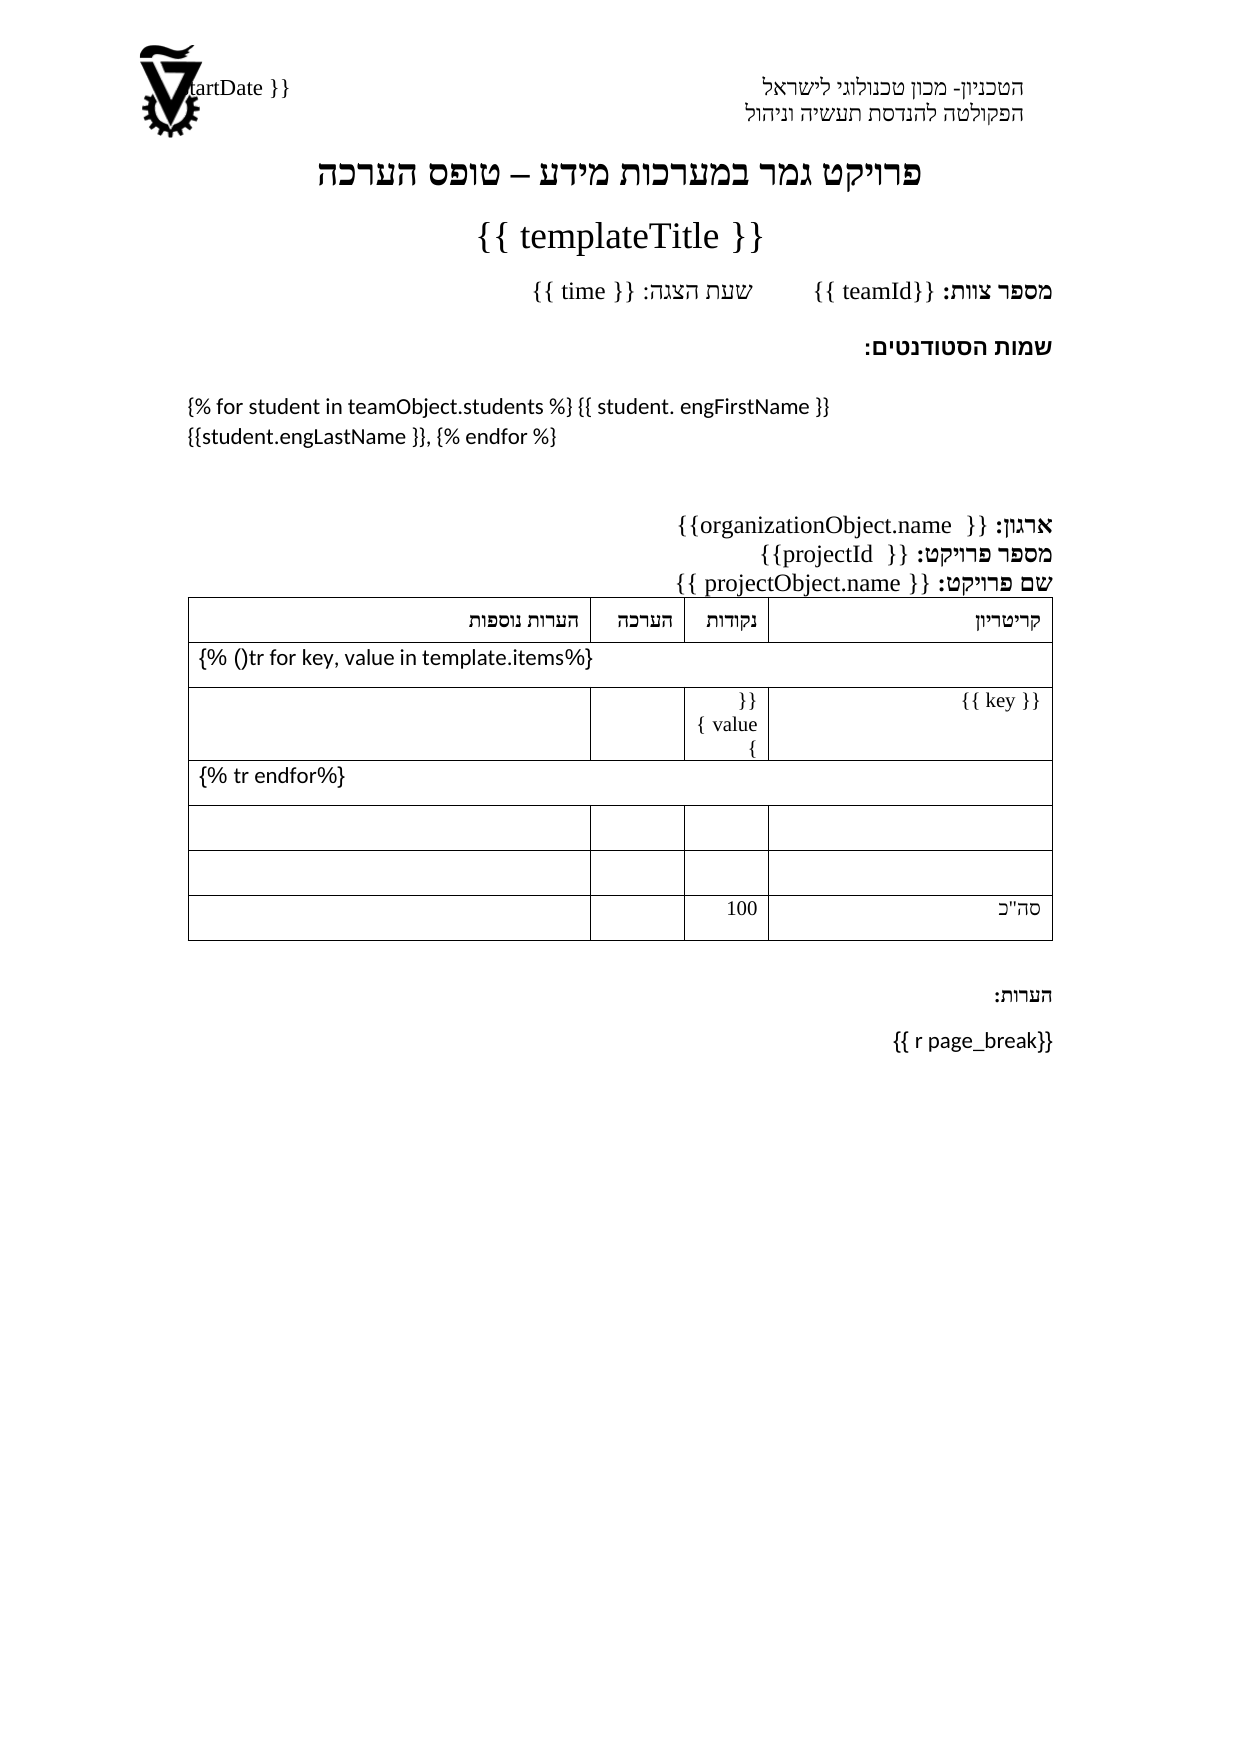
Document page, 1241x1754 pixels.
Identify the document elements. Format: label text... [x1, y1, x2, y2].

table_cell {%tr for key, value in template.items() %} [189, 643, 1052, 687]
text הערות: [187, 983, 1053, 1007]
text {% for student in teamObject.students %} {{ student. engFirstName }} {{student.engLastName }}, {% endfor %} [187, 392, 1053, 450]
table_cell [189, 851, 590, 895]
text ארגון: {{ organizationObject.name}} מספר פרויקט: {{ projectId}} [187, 510, 1053, 568]
table_cell {{ value }} [685, 688, 768, 760]
text מספר צוות: {{teamId }} שעת הצגה: {{ time }} [187, 276, 1053, 305]
text שמות הסטודנטים: [187, 334, 1053, 361]
table_header נקודות [685, 598, 768, 642]
table_header הערות נוספות [189, 598, 590, 642]
table_cell [591, 688, 684, 760]
picture [139, 45, 203, 138]
table_cell [685, 806, 768, 850]
table_cell סה"כ [769, 896, 1052, 940]
table_cell [189, 688, 590, 760]
table_cell [591, 896, 684, 940]
table_cell [189, 806, 590, 850]
text {{r page_break }} [187, 1026, 1053, 1054]
table_cell [685, 851, 768, 895]
table_cell {{ key }} [769, 688, 1052, 760]
table_cell [591, 806, 684, 850]
table_cell [769, 851, 1052, 895]
table_cell [189, 896, 590, 940]
table_cell [591, 851, 684, 895]
table_cell [769, 806, 1052, 850]
table_cell {%tr endfor %} [189, 761, 1052, 805]
table_header קריטריון [769, 598, 1052, 642]
table_cell 100 [685, 896, 768, 940]
table_header הערכה [591, 598, 684, 642]
text שם פרויקט: {{ projectObject.name }} [187, 568, 1053, 597]
text פרויקט גמר במערכות מידע – טופס הערכה [187, 150, 1053, 193]
text {{ templateTitle }} [187, 213, 1053, 256]
